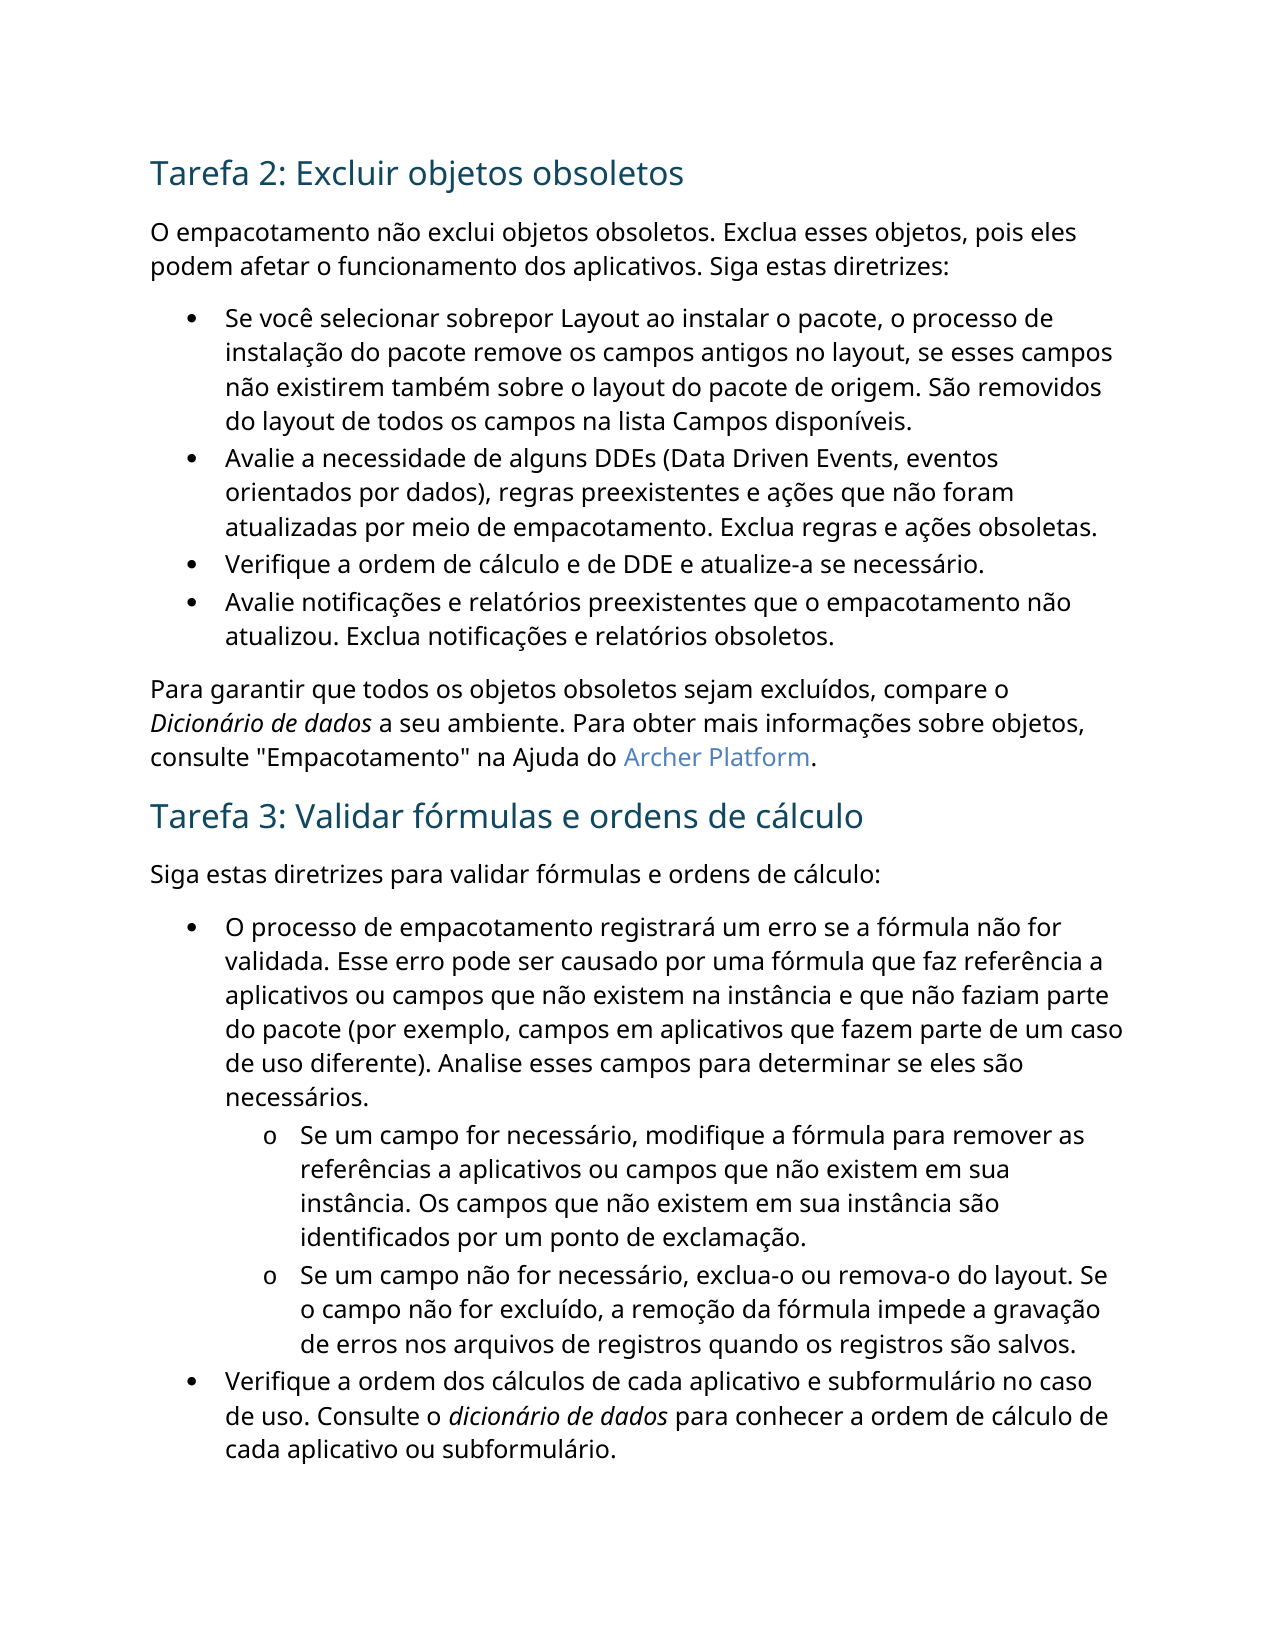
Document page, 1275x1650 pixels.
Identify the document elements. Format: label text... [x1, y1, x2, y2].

text Para garantir que todos os objetos obsoletos sejam excluídos, compare o Dicionário de dados a seu ambiente. Para obter mais informações sobre objetos, consulte "Empacotamento" na Ajuda do Archer Platform. [150, 672, 1125, 774]
list Avalie notificações e relatórios preexistentes que o empacotamento não atualizou. Exclua notificações e relatórios obsoletos. [187, 585, 1125, 653]
text Siga estas diretrizes para validar fórmulas e ordens de cálculo: [150, 857, 1125, 891]
text O empacotamento não exclui objetos obsoletos. Exclua esses objetos, pois eles podem afetar o funcionamento dos aplicativos. Siga estas diretrizes: [150, 214, 1125, 282]
list Verifique a ordem dos cálculos de cada aplicativo e subformulário no caso de uso. Consulte o dicionário de dados para conhecer a ordem de cálculo de cada aplicativo ou subformulário. [187, 1364, 1125, 1466]
list Verifique a ordem de cálculo e de DDE e atualize-a se necessário. [187, 547, 1125, 581]
list Se um campo não for necessário, exclua-o ou remova-o do layout. Se o campo não for excluído, a remoção da fórmula impede a gravação de erros nos arquivos de registros quando os registros são salvos. [262, 1258, 1125, 1360]
subtitle Tarefa 2: Excluir objetos obsoletos [150, 150, 1125, 195]
list Se um campo for necessário, modifique a fórmula para remover as referências a aplicativos ou campos que não existem em sua instância. Os campos que não existem em sua instância são identificados por um ponto de exclamação. [262, 1118, 1125, 1254]
list O processo de empacotamento registrará um erro se a fórmula não for validada. Esse erro pode ser causado por uma fórmula que faz referência a aplicativos ou campos que não existem na instância e que não faziam parte do pacote (por exemplo, campos em aplicativos que fazem parte de um caso de uso diferente). Analise esses campos para determinar se eles são necessários. [187, 909, 1125, 1114]
subtitle Tarefa 3: Validar fórmulas e ordens de cálculo [150, 793, 1125, 838]
list Se você selecionar sobrepor Layout ao instalar o pacote, o processo de instalação do pacote remove os campos antigos no layout, se esses campos não existirem também sobre o layout do pacote de origem. São removidos do layout de todos os campos na lista Campos disponíveis. [187, 301, 1125, 437]
list Avalie a necessidade de alguns DDEs (Data Driven Events, eventos orientados por dados), regras preexistentes e ações que não foram atualizadas por meio de empacotamento. Exclua regras e ações obsoletas. [187, 441, 1125, 543]
